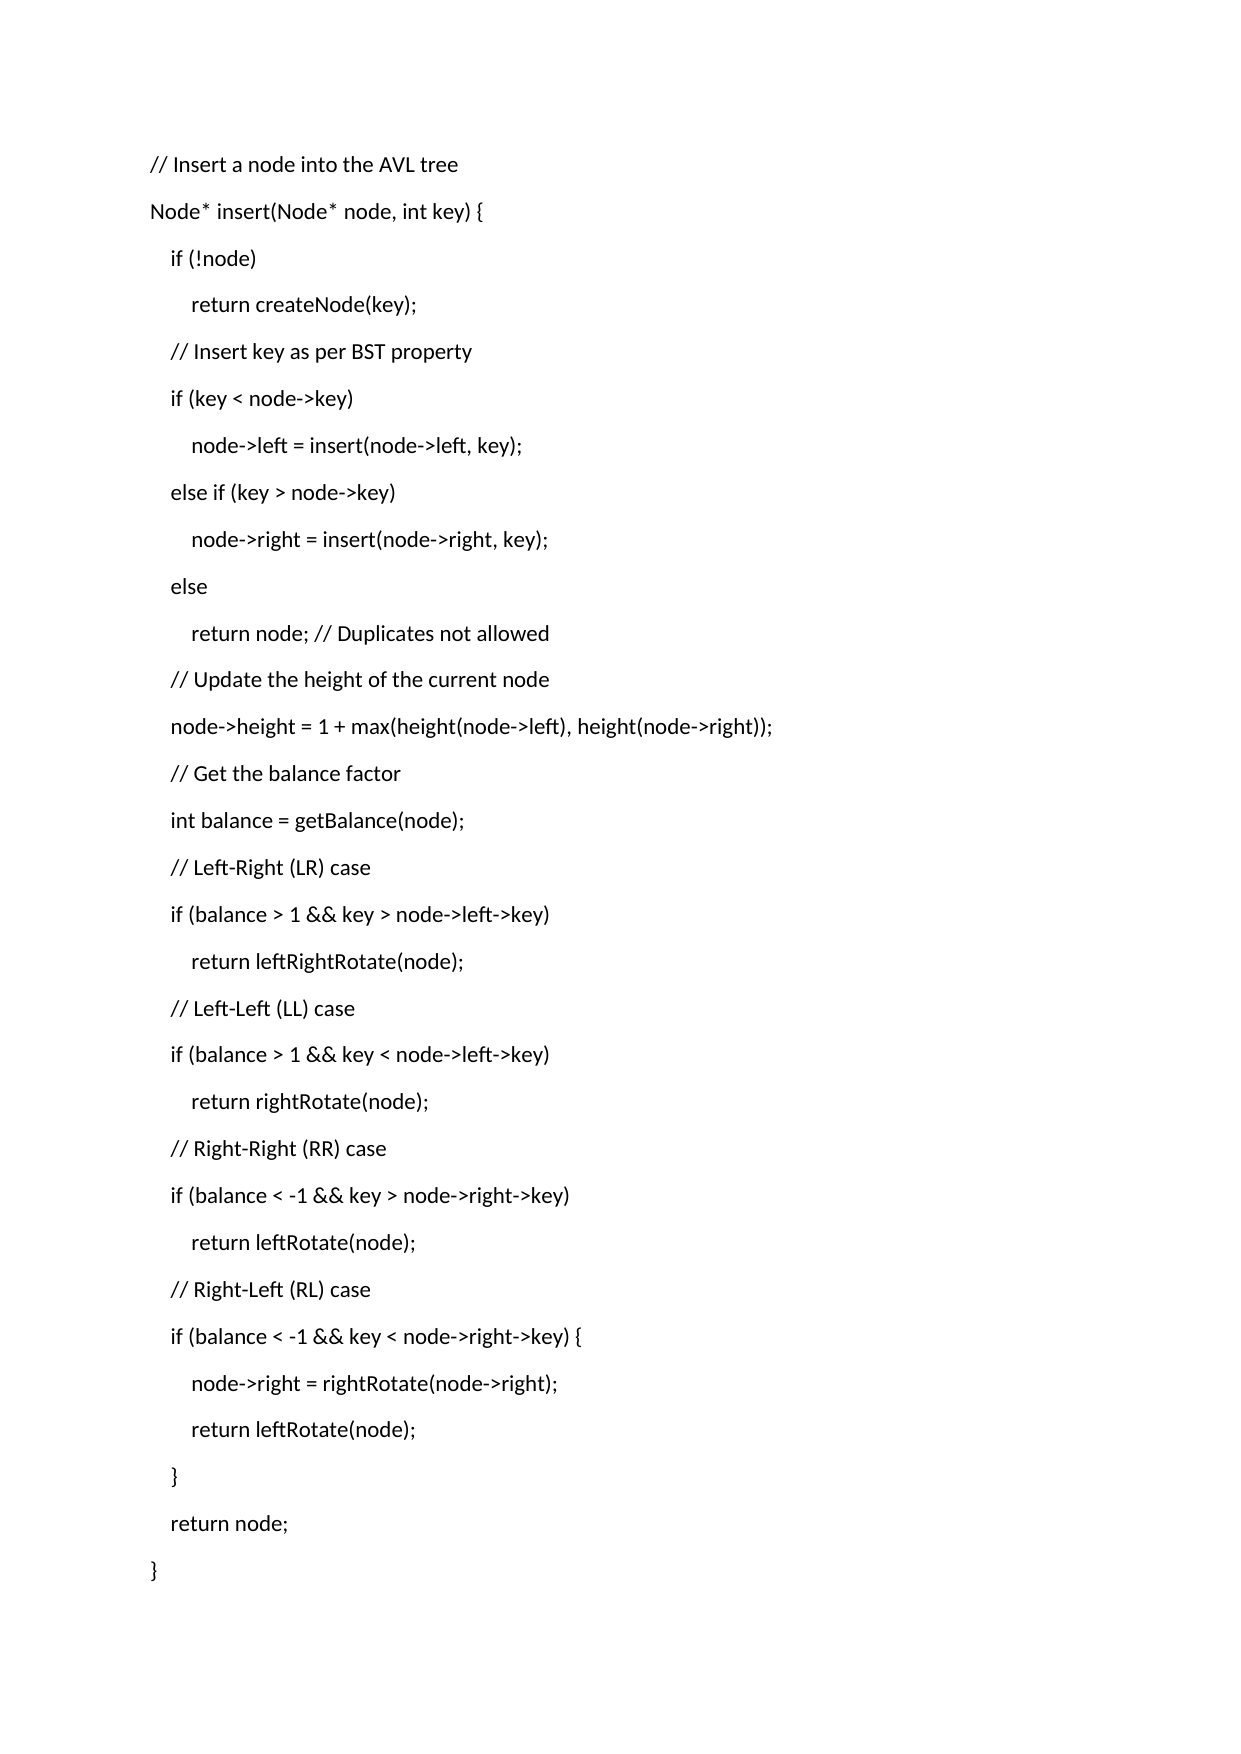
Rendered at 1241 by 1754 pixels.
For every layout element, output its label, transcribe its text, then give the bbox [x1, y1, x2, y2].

text // Right-Right (RR) case [150, 1134, 1090, 1162]
text if (balance > 1 && key > node->left->key) [150, 900, 1090, 928]
text return createNode(key); [150, 291, 1090, 319]
text // Right-Left (RL) case [150, 1275, 1090, 1303]
text } [150, 1556, 1090, 1584]
text } [150, 1462, 1090, 1491]
text if (!node) [150, 244, 1090, 272]
text // Insert a node into the AVL tree [150, 150, 1090, 178]
text int balance = getBalance(node); [150, 806, 1090, 834]
text node->right = insert(node->right, key); [150, 525, 1090, 553]
text else if (key > node->key) [150, 478, 1090, 506]
text return leftRightRotate(node); [150, 947, 1090, 975]
text return node; [150, 1509, 1090, 1537]
text node->height = 1 + max(height(node->left), height(node->right)); [150, 712, 1090, 741]
text node->left = insert(node->left, key); [150, 431, 1090, 459]
text return leftRotate(node); [150, 1228, 1090, 1256]
text // Left-Right (LR) case [150, 853, 1090, 881]
text return node; // Duplicates not allowed [150, 619, 1090, 647]
text if (balance < -1 && key > node->right->key) [150, 1181, 1090, 1209]
text if (key < node->key) [150, 384, 1090, 412]
text // Left-Left (LL) case [150, 994, 1090, 1022]
text Node* insert(Node* node, int key) { [150, 197, 1090, 225]
text else [150, 572, 1090, 600]
text return rightRotate(node); [150, 1087, 1090, 1116]
text if (balance < -1 && key < node->right->key) { [150, 1322, 1090, 1350]
text // Insert key as per BST property [150, 337, 1090, 366]
text // Update the height of the current node [150, 666, 1090, 694]
text node->right = rightRotate(node->right); [150, 1369, 1090, 1397]
text // Get the balance factor [150, 759, 1090, 787]
text return leftRotate(node); [150, 1416, 1090, 1444]
text if (balance > 1 && key < node->left->key) [150, 1041, 1090, 1069]
